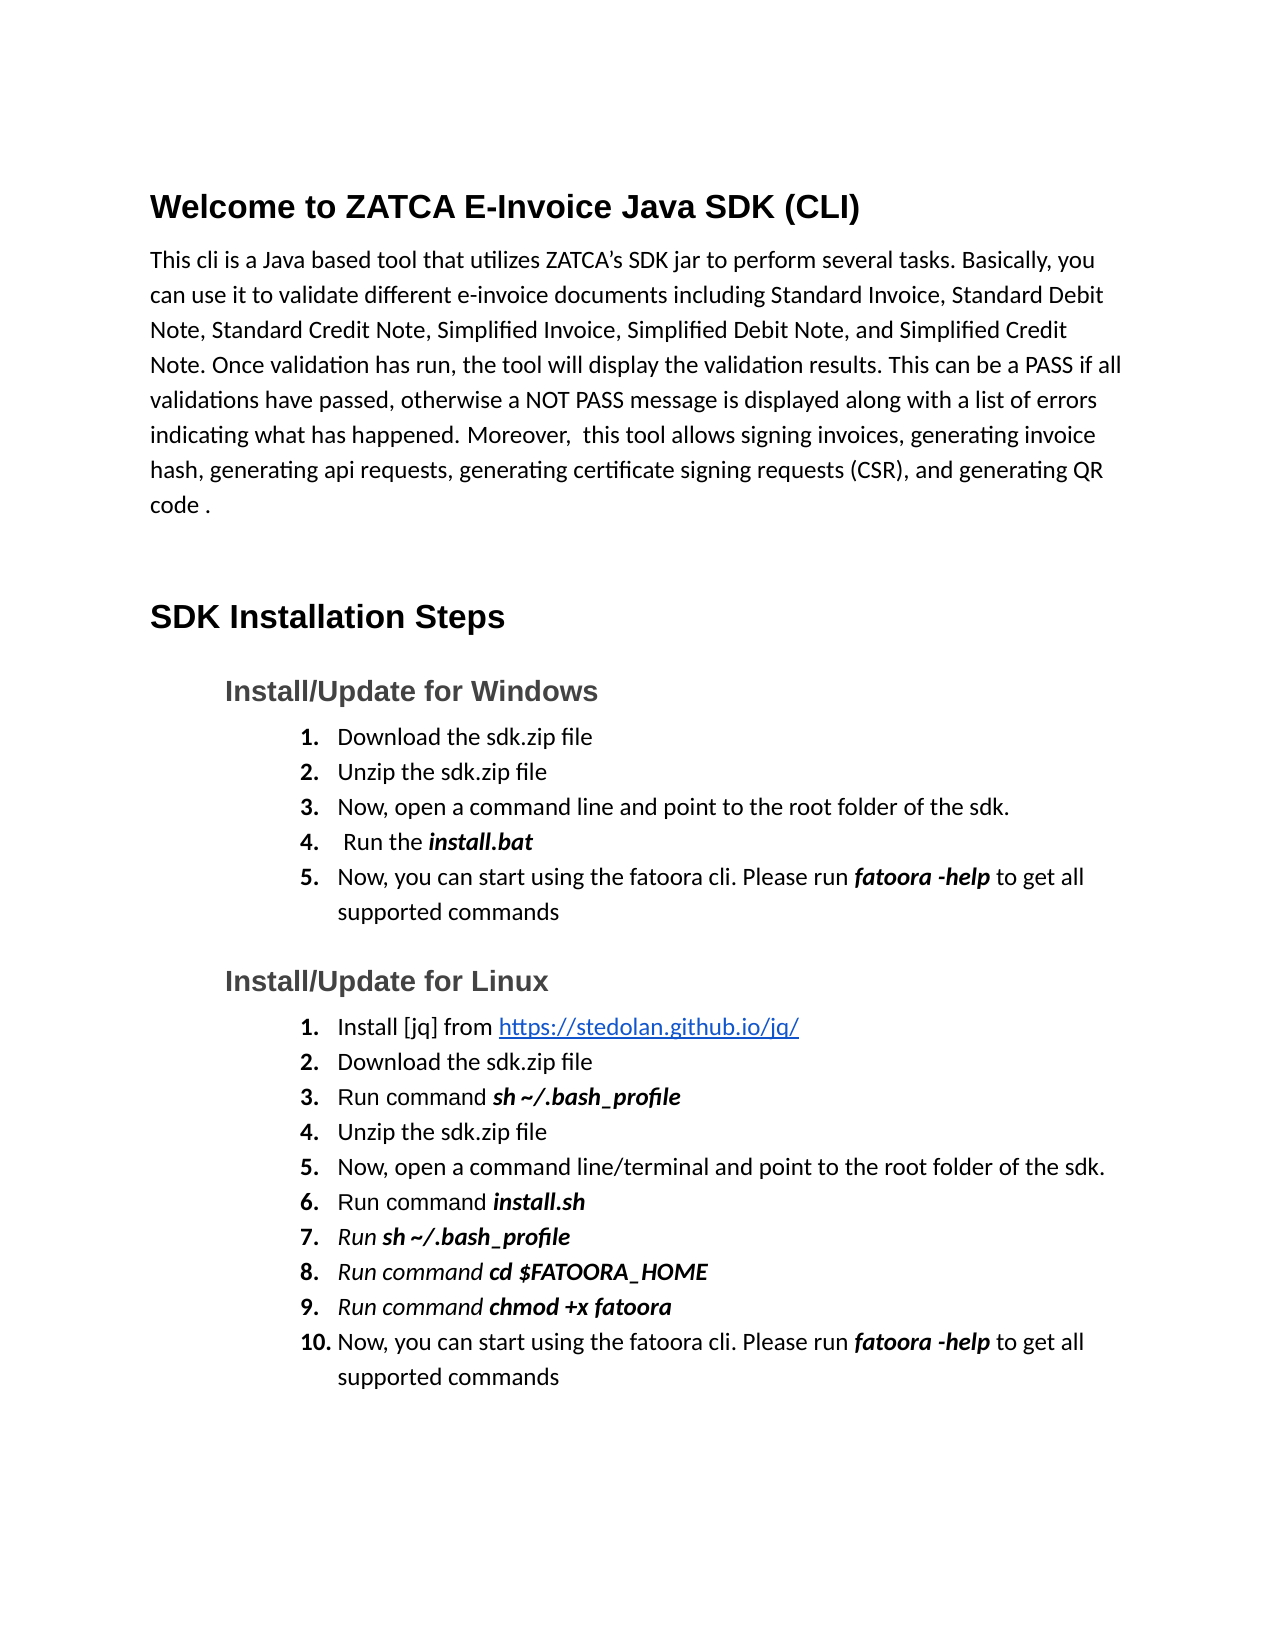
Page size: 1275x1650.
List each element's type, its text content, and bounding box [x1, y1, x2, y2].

list Unzip the sdk.zip file [300, 756, 1125, 787]
list Now, you can start using the fatoora cli. Please run fatoora -help to get all supported commands [300, 861, 1125, 927]
subtitle Welcome to ZATCA E-Invoice Java SDK (CLI) [150, 187, 1125, 226]
subtitle SDK Installation Steps [150, 597, 1125, 635]
list Install [jq] from https://stedolan.github.io/jq/ [300, 1011, 1125, 1042]
list Run command cd $FATOORA_HOME [300, 1256, 1125, 1287]
list Run sh ~/.bash_profile [300, 1221, 1125, 1252]
list Now, open a command line/terminal and point to the root folder of the sdk. [300, 1151, 1125, 1182]
list Run command sh ~/.bash_profile [300, 1081, 1125, 1112]
list Run command install.sh [300, 1186, 1125, 1217]
text This cli is a Java based tool that utilizes ZATCA’s SDK jar to perform several tasks. Basically, you can use it to validate different e-invoice documents including Standard Invoice, Standard Debit Note, Standard Credit Note, Simplified Invoice, Simplified Debit Note, and Simplified Credit Note. Once validation has run, the tool will display the validation results. This can be a PASS if all validations have passed, otherwise a NOT PASS message is displayed along with a list of errors indicating what has happened. Moreover, this tool allows signing invoices, generating invoice hash, generating api requests, generating certificate signing requests (CSR), and generating QR code . [150, 244, 1125, 520]
list Now, open a command line and point to the root folder of the sdk. [300, 791, 1125, 822]
list Unzip the sdk.zip file [300, 1116, 1125, 1147]
list Now, you can start using the fatoora cli. Please run fatoora -help to get all supported commands [300, 1326, 1125, 1392]
list Run the install.bat [300, 826, 1125, 857]
subtitle Install/Update for Windows [225, 674, 1125, 708]
list Download the sdk.zip file [300, 1046, 1125, 1077]
list Download the sdk.zip file [300, 721, 1125, 752]
list Run command chmod +x fatoora [300, 1291, 1125, 1322]
subtitle Install/Update for Linux [225, 964, 1125, 998]
